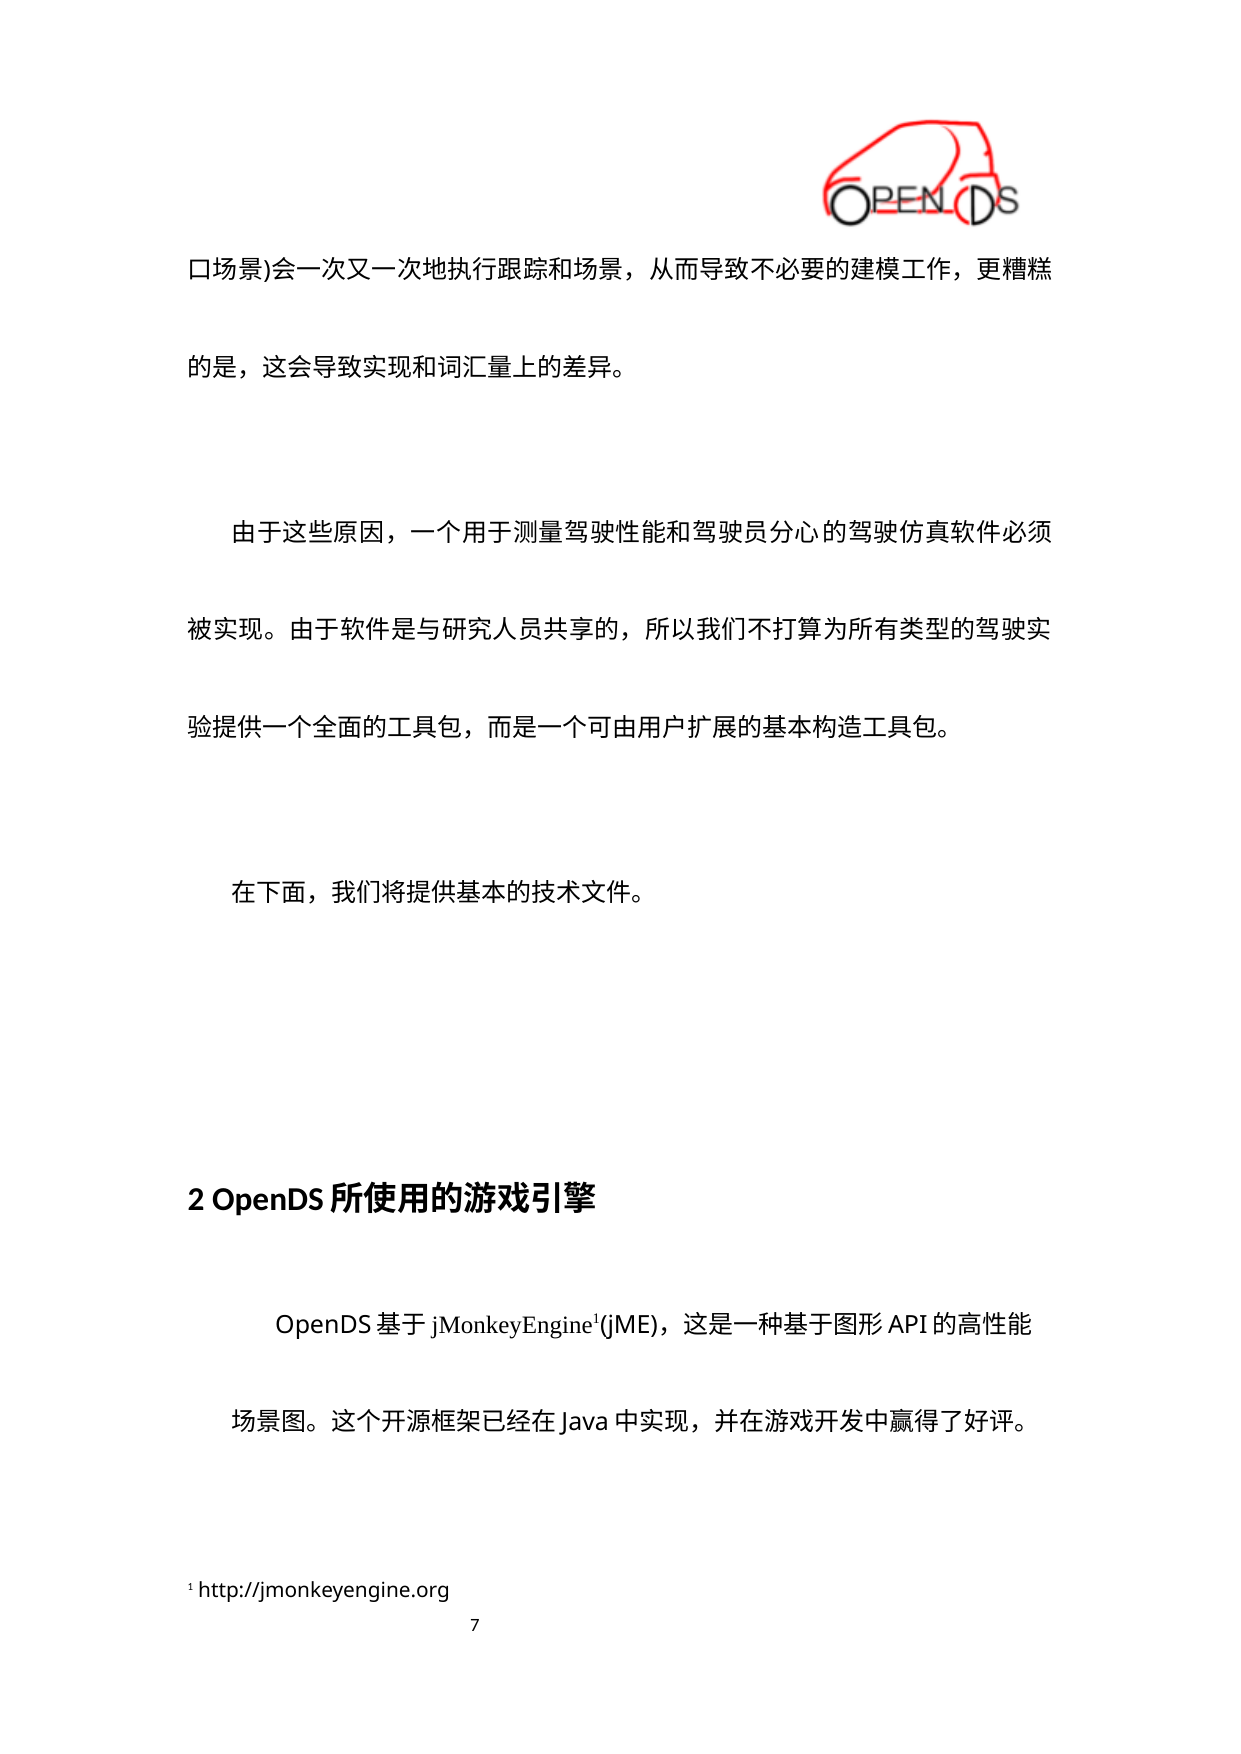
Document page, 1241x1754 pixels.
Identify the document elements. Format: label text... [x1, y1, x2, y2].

text 由于这些原因，一个用于测量驾驶性能和驾驶员分心的驾驶仿真软件必须被实现。由于软件是与研究人员共享的，所以我们不打算为所有类型的驾驶实验提供一个全面的工具包，而是一个可由用户扩展的基本构造工具包。 [187, 498, 1053, 758]
text 在下面，我们将提供基本的技术文件。 [187, 858, 1053, 923]
subtitle 2 OpenDS所使用的游戏引擎 [187, 1163, 1053, 1228]
picture [788, 114, 1053, 233]
